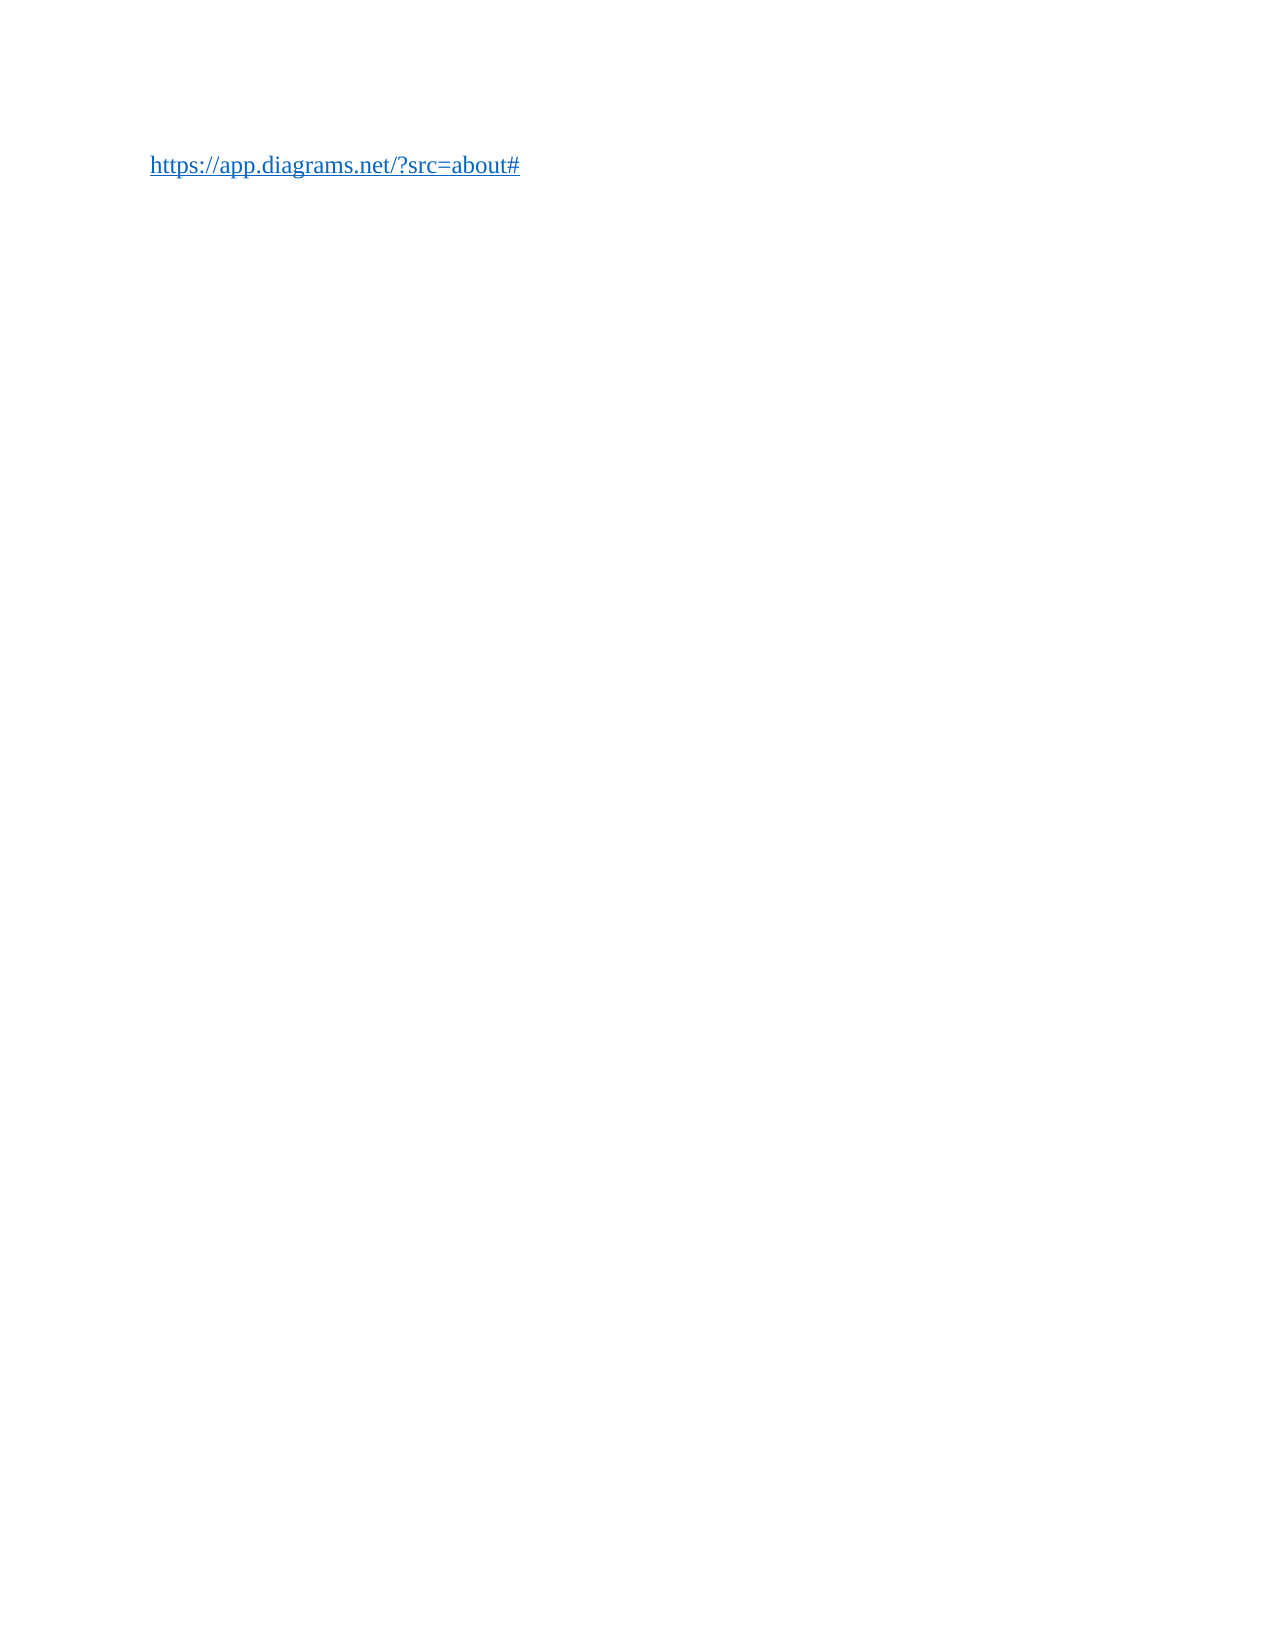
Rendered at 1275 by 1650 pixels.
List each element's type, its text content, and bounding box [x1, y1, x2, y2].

text https://app.diagrams.net/?src=about# [150, 150, 1125, 179]
